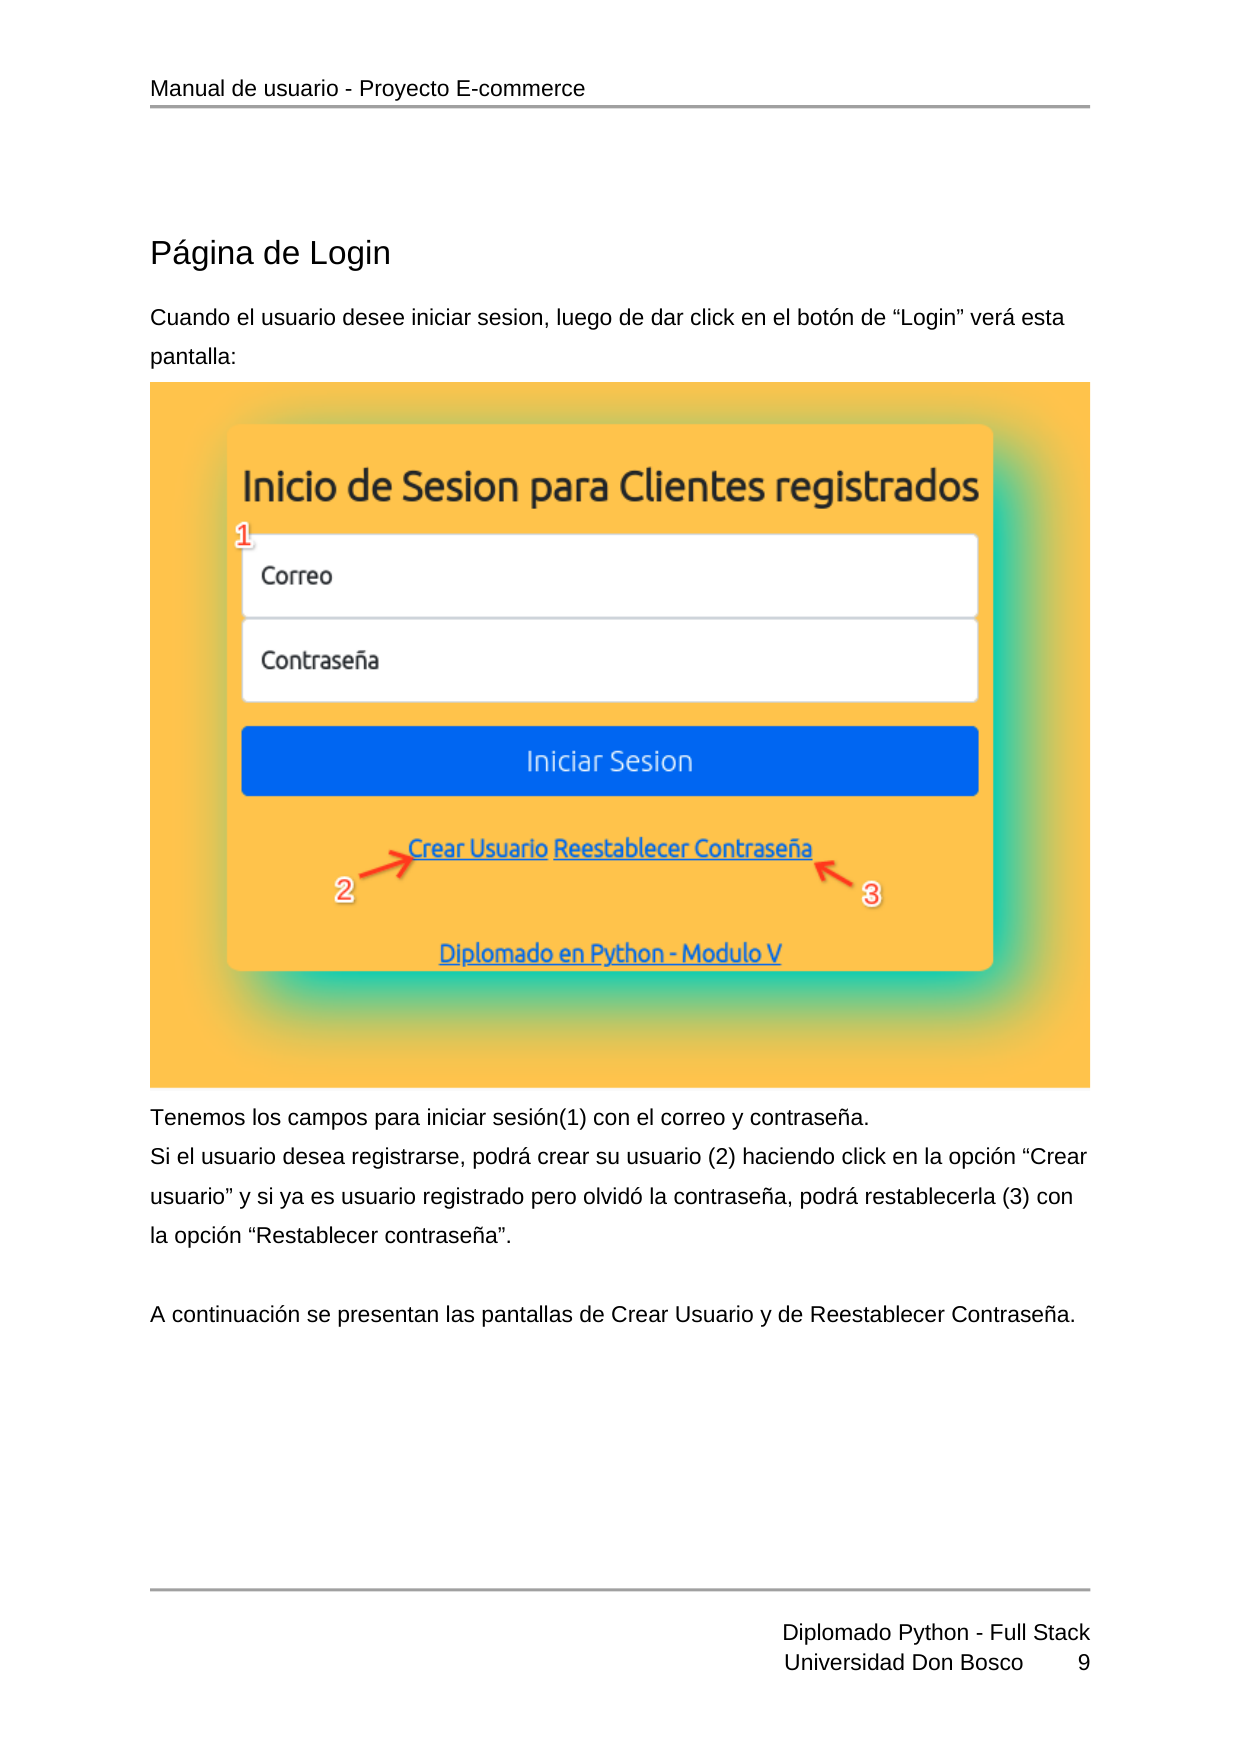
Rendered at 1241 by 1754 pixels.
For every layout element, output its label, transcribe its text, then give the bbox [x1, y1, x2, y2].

text Si el usuario desea registrarse, podrá crear su usuario (2) haciendo click en la opción “Crear usuario” y si ya es usuario registrado pero olvidó la contraseña, podrá restablecerla (3) con la opción “Restablecer contraseña”. [150, 1143, 1090, 1249]
text Cuando el usuario desee iniciar sesion, luego de dar click en el botón de “Login” verá esta pantalla: [150, 303, 1090, 369]
subtitle Página de Login [150, 233, 1090, 272]
text A continuación se presentan las pantallas de Crear Usuario y de Reestablecer Contraseña. [150, 1301, 1090, 1328]
text Tenemos los campos para iniciar sesión(1) con el correo y contraseña. [150, 1104, 1090, 1130]
picture [150, 382, 1091, 1091]
